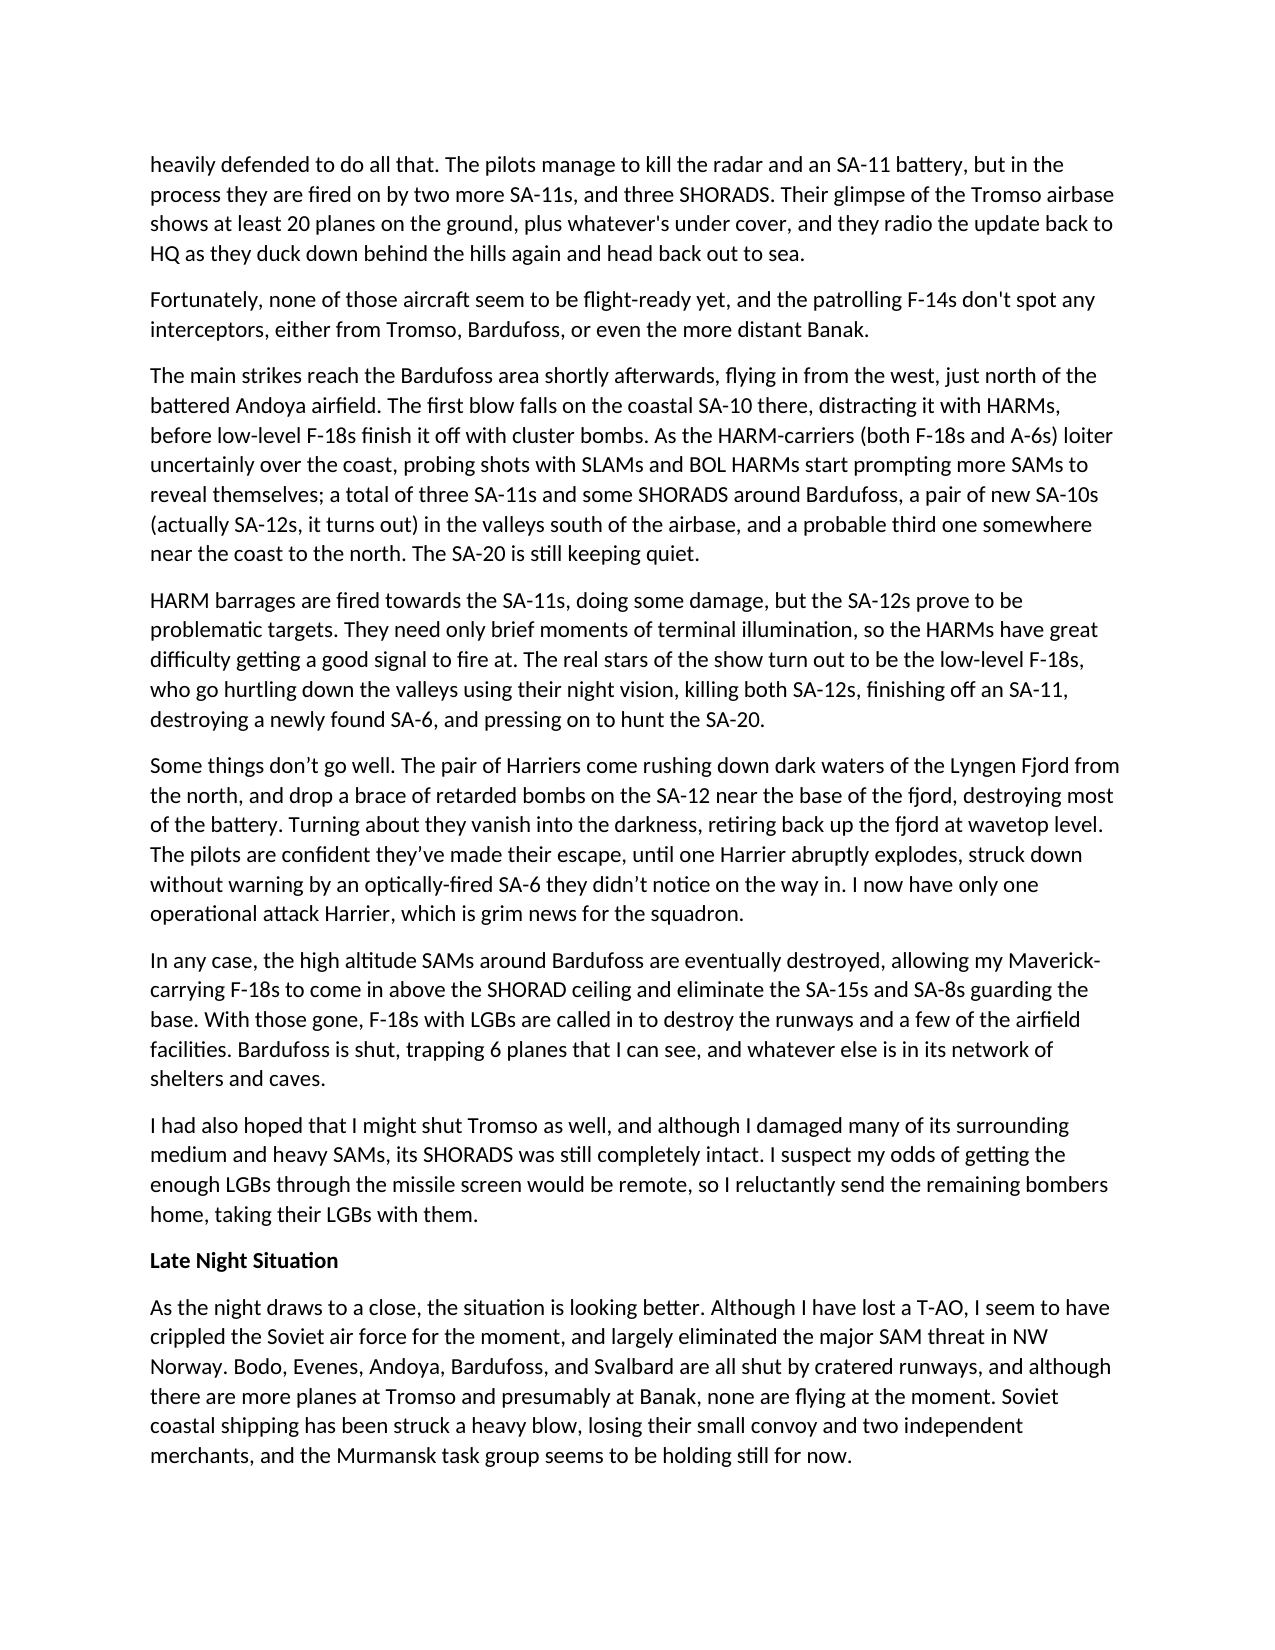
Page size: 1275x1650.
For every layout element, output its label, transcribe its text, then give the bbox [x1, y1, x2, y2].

text HARM barrages are fired towards the SA-11s, doing some damage, but the SA-12s prove to be problematic targets. They need only brief moments of terminal illumination, so the HARMs have great difficulty getting a good signal to fire at. The real stars of the show turn out to be the low-level F-18s, who go hurtling down the valleys using their night vision, killing both SA-12s, finishing off an SA-11, destroying a newly found SA-6, and pressing on to hunt the SA-20. [150, 586, 1125, 733]
text I had also hoped that I might shut Tromso as well, and although I damaged many of its surrounding medium and heavy SAMs, its SHORADS was still completely intact. I suspect my odds of getting the enough LGBs through the missile screen would be remote, so I reluctantly send the remaining bombers home, taking their LGBs with them. [150, 1111, 1125, 1228]
text As the night draws to a close, the situation is looking better. Although I have lost a T-AO, I seem to have crippled the Soviet air force for the moment, and largely eliminated the major SAM threat in NW Norway. Bodo, Evenes, Andoya, Bardufoss, and Svalbard are all shut by cratered runways, and although there are more planes at Tromso and presumably at Banak, none are flying at the moment. Soviet coastal shipping has been struck a heavy blow, losing their small convoy and two independent merchants, and the Murmansk task group seems to be holding still for now. [150, 1293, 1125, 1469]
text Late Night Situation [150, 1246, 1125, 1274]
text The main strikes reach the Bardufoss area shortly afterwards, flying in from the west, just north of the battered Andoya airfield. The first blow falls on the coastal SA-10 there, distracting it with HARMs, before low-level F-18s finish it off with cluster bombs. As the HARM-carriers (both F-18s and A-6s) loiter uncertainly over the coast, probing shots with SLAMs and BOL HARMs start prompting more SAMs to reveal themselves; a total of three SA-11s and some SHORADS around Bardufoss, a pair of new SA-10s (actually SA-12s, it turns out) in the valleys south of the airbase, and a probable third one somewhere near the coast to the north. The SA-20 is still keeping quiet. [150, 361, 1125, 568]
text Fortunately, none of those aircraft seem to be flight-ready yet, and the patrolling F-14s don't spot any interceptors, either from Tromso, Bardufoss, or even the more distant Banak. [150, 285, 1125, 343]
text Some things don’t go well. The pair of Harriers come rushing down dark waters of the Lyngen Fjord from the north, and drop a brace of retarded bombs on the SA-12 near the base of the fjord, destroying most of the battery. Turning about they vanish into the darkness, retiring back up the fjord at wavetop level. The pilots are confident they’ve made their escape, until one Harrier abruptly explodes, struck down without warning by an optically-fired SA-6 they didn’t notice on the way in. I now have only one operational attack Harrier, which is grim news for the squadron. [150, 751, 1125, 927]
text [150, 150, 1125, 267]
text In any case, the high altitude SAMs around Bardufoss are eventually destroyed, allowing my Maverick-carrying F-18s to come in above the SHORAD ceiling and eliminate the SA-15s and SA-8s guarding the base. With those gone, F-18s with LGBs are called in to destroy the runways and a few of the airfield facilities. Bardufoss is shut, trapping 6 planes that I can see, and whatever else is in its network of shelters and caves. [150, 946, 1125, 1093]
